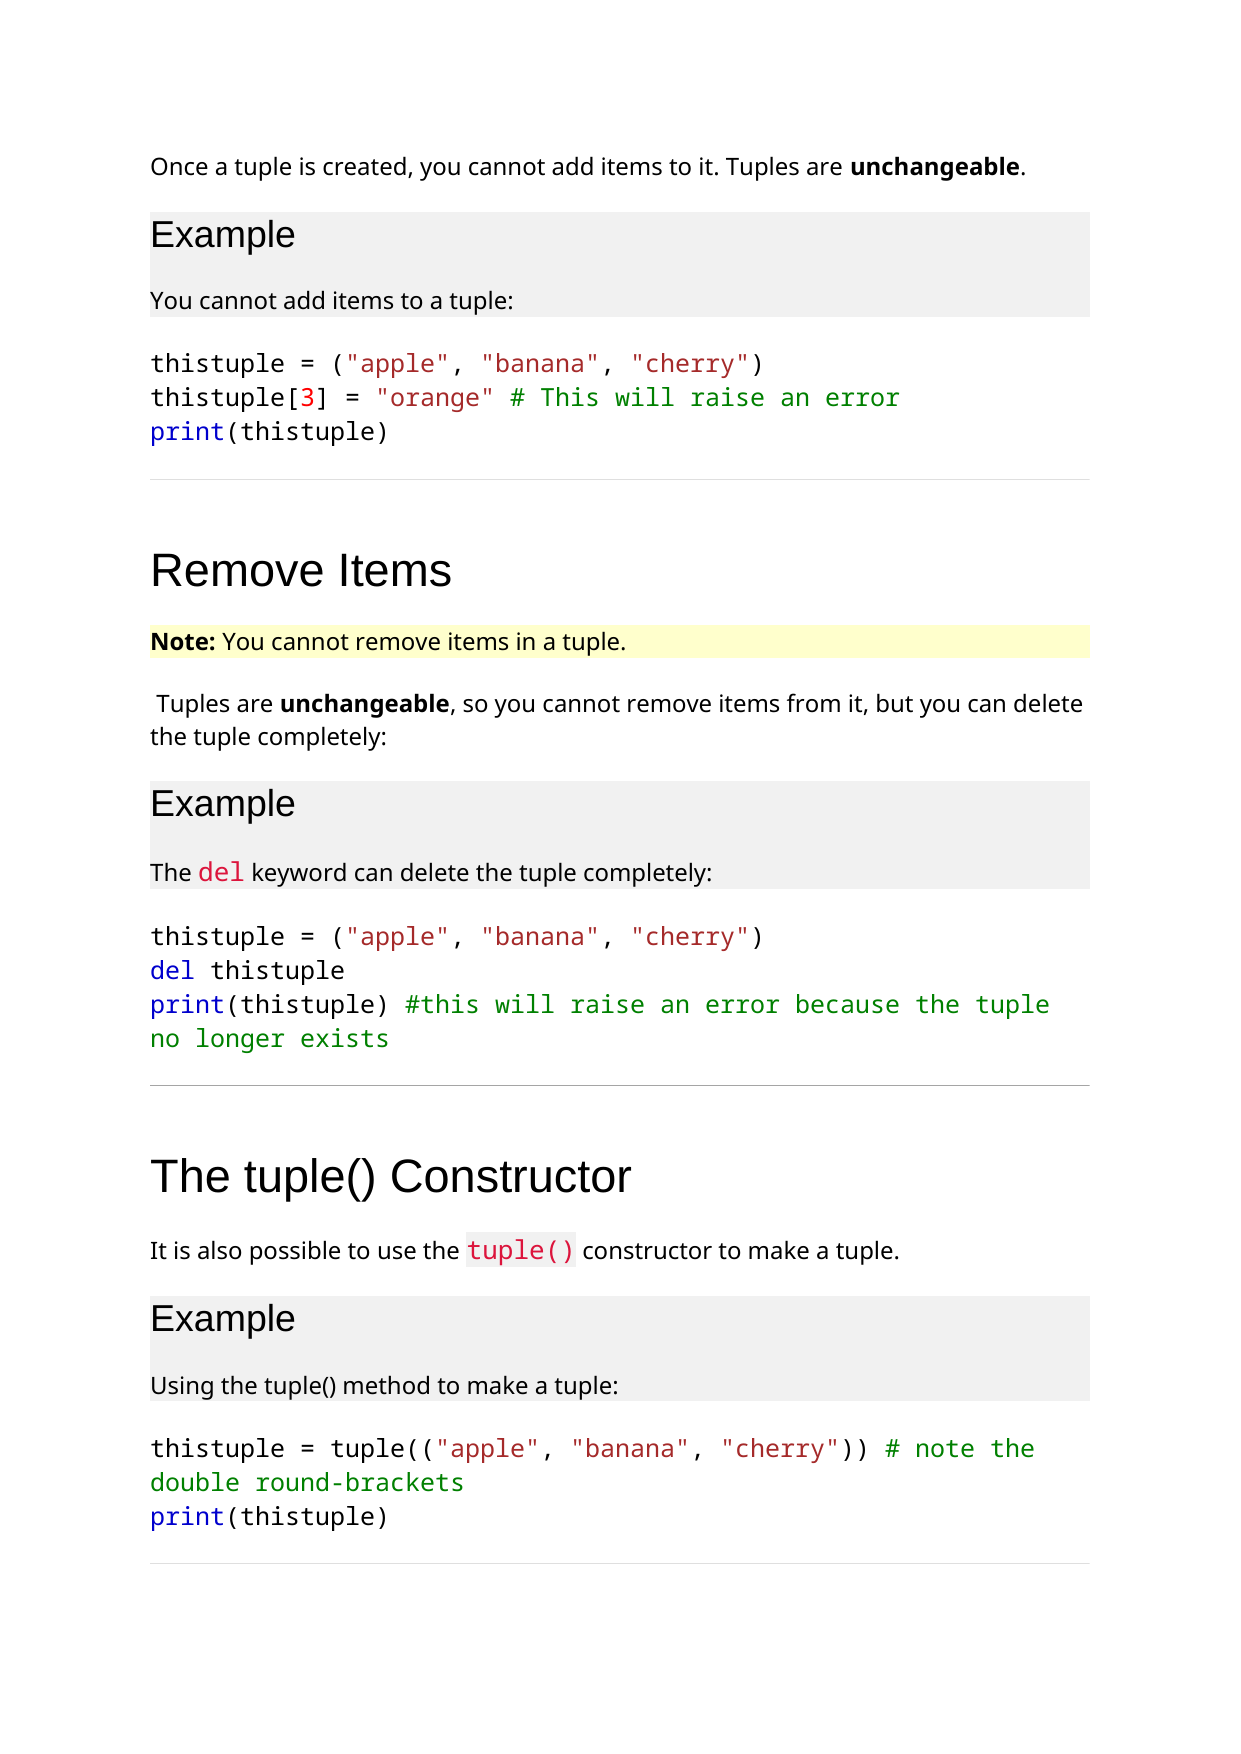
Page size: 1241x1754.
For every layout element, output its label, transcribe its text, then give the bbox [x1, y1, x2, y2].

text Tuples are unchangeable, so you cannot remove items from it, but you can delete the tuple completely: [150, 687, 1090, 752]
subtitle Example [150, 212, 1090, 255]
text You cannot add items to a tuple: [150, 284, 1090, 317]
text The del keyword can delete the tuple completely: [150, 853, 1090, 889]
text It is also possible to use the tuple() constructor to make a tuple. [150, 1232, 466, 1267]
text Using the tuple() method to make a tuple: [150, 1368, 1090, 1401]
text It is also possible to use the tuple() constructor to make a tuple. [576, 1232, 1090, 1267]
subtitle Example [150, 781, 1090, 824]
subtitle Remove Items [150, 542, 1090, 596]
text Once a tuple is created, you cannot add items to it. Tuples are unchangeable. [150, 150, 1090, 183]
text thistuple = tuple(("apple", "banana", "cherry")) # note the double round-brackets print(thistuple) [150, 1430, 1090, 1532]
text thistuple = ("apple", "banana", "cherry") del thistuple print(thistuple) #this will raise an error because the tuple no longer exists [150, 918, 1090, 1054]
text Note: You cannot remove items in a tuple. [150, 625, 1090, 658]
subtitle The tuple() Constructor [150, 1148, 1090, 1202]
subtitle Example [150, 1296, 1090, 1339]
text thistuple = ("apple", "banana", "cherry") thistuple[3] = "orange" # This will raise an error print(thistuple) [150, 346, 1090, 448]
